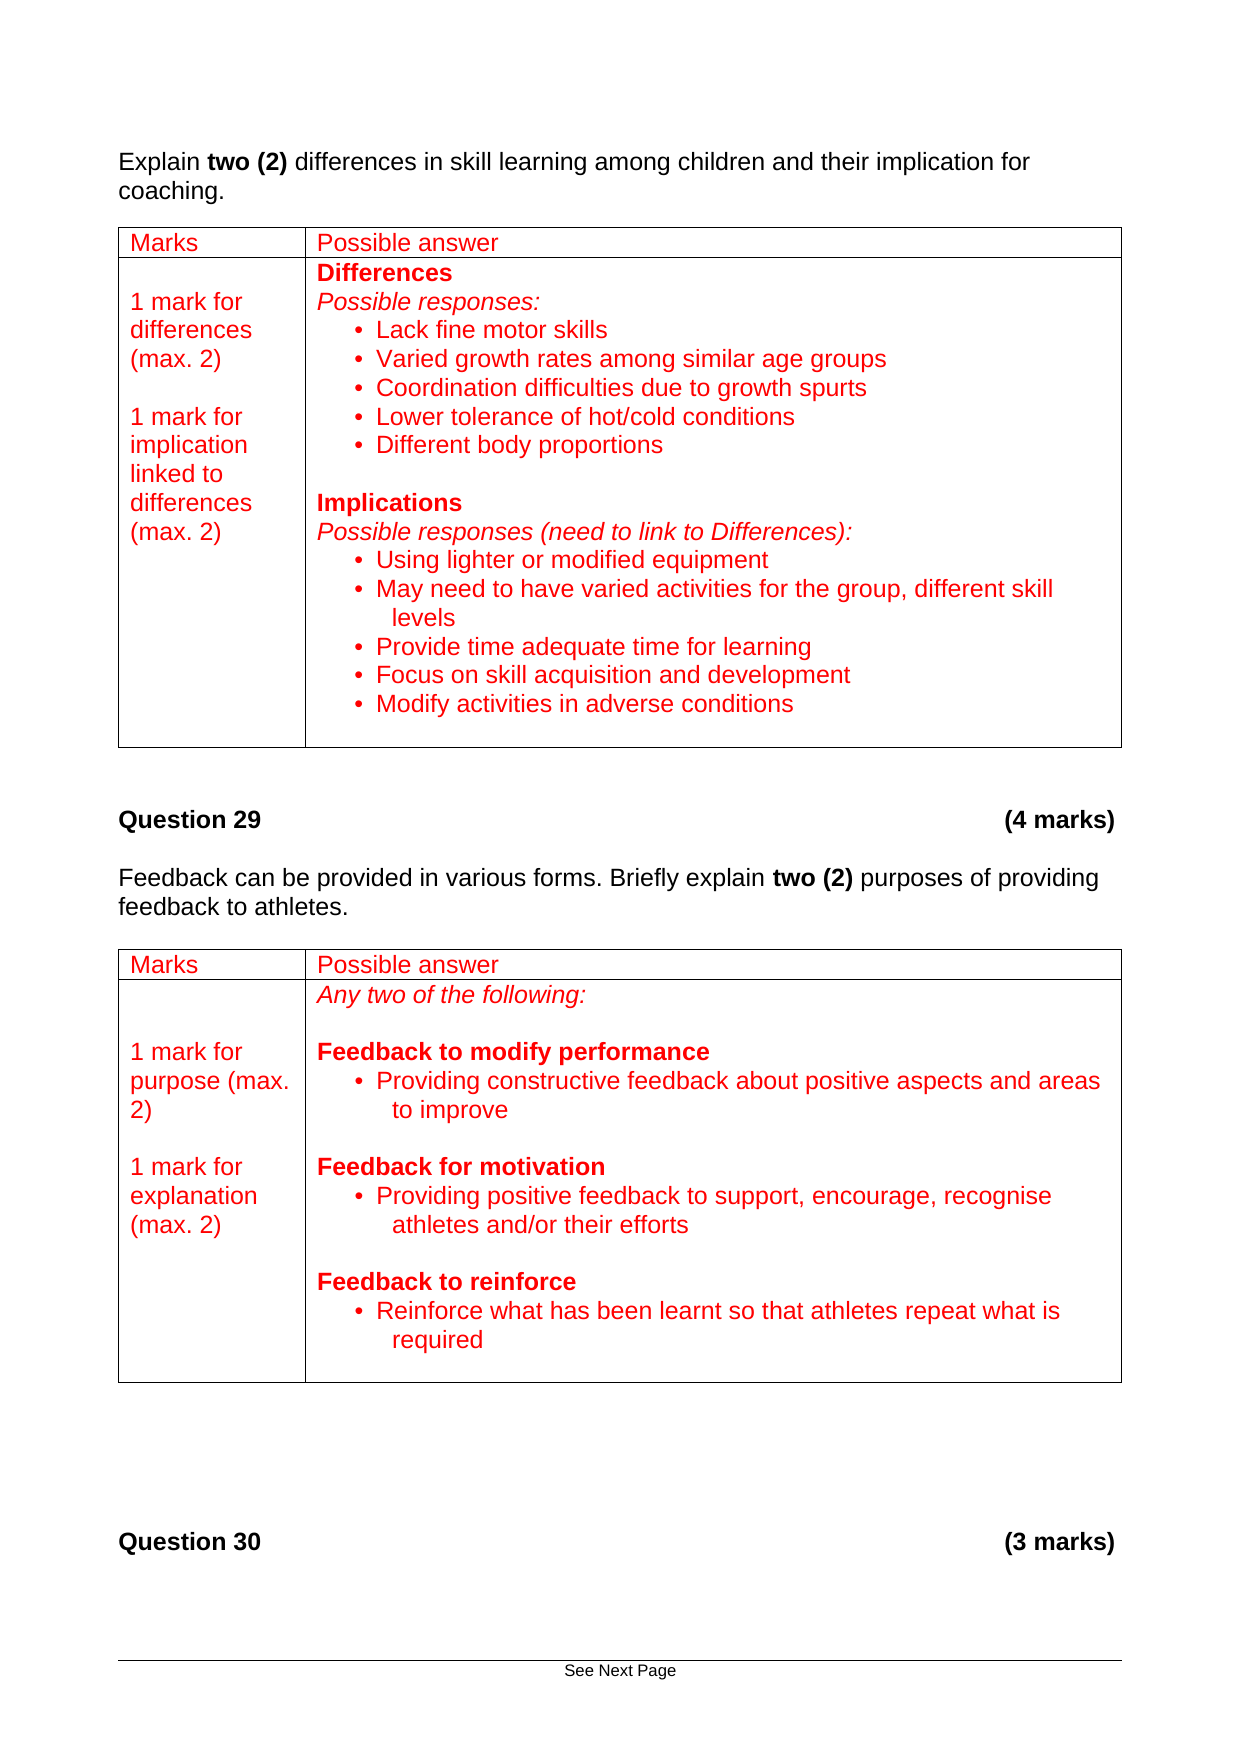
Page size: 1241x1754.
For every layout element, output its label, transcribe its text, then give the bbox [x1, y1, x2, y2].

text Explain two (2) differences in skill learning among children and their implication for coaching. [118, 147, 1122, 204]
text Question 30 (3 marks) [118, 1527, 1122, 1556]
text Question 29 (4 marks) [118, 805, 1122, 834]
table_header Possible answer [306, 950, 1121, 979]
table_cell 1 mark for purpose (max. 2) 1 mark for explanation (max. 2) [119, 980, 305, 1382]
text Feedback can be provided in various forms. Briefly explain two (2) purposes of providing feedback to athletes. [118, 863, 1122, 920]
table_cell Any two of the following: Feedback to modify performance Providing constructive feedback about positive aspects and areas to improve Feedback for motivation Providing positive feedback to support, encourage, recognise athletes and/or their efforts Feedback to reinforce Reinforce what has been learnt so that athletes repeat what is required [306, 980, 1121, 1382]
table_cell Differences Possible responses: Lack fine motor skills Varied growth rates among similar age groups Coordination difficulties due to growth spurts Lower tolerance of hot/cold conditions Different body proportions Implications Possible responses (need to link to Differences): Using lighter or modified equipment May need to have varied activities for the group, different skill levels Provide time adequate time for learning Focus on skill acquisition and development Modify activities in adverse conditions [306, 258, 1121, 747]
table_cell 1 mark for differences (max. 2) 1 mark for implication linked to differences (max. 2) [119, 258, 305, 747]
table_header Marks [119, 228, 305, 257]
table_header Marks [119, 950, 305, 979]
table_header Possible answer [306, 228, 1121, 257]
